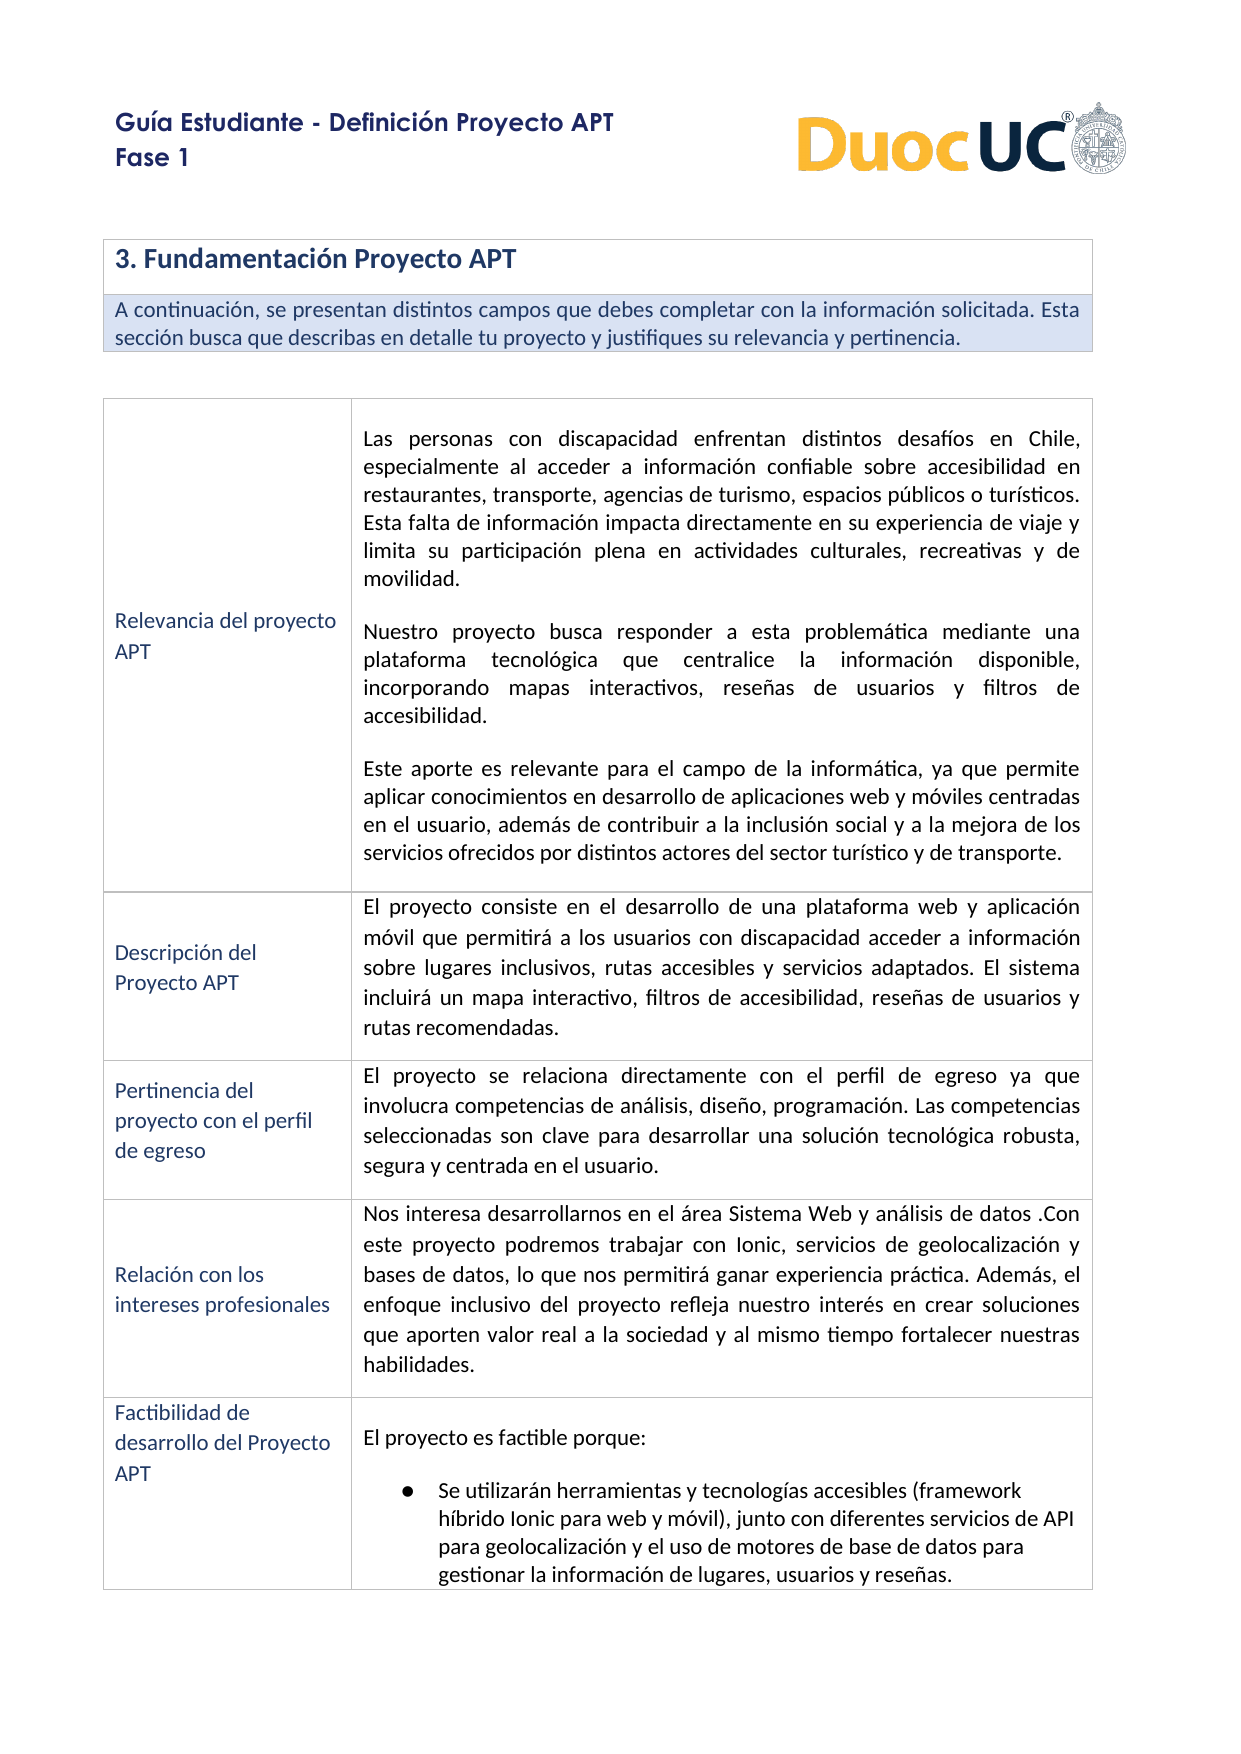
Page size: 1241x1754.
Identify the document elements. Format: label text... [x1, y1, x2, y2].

table_cell Factibilidad de desarrollo del Proyecto APT [104, 1398, 351, 1588]
table_cell Pertinencia del proyecto con el perfil de egreso [104, 1061, 351, 1198]
table_cell Relación con los intereses profesionales [104, 1200, 351, 1397]
table_cell Descripción del Proyecto APT [104, 893, 351, 1060]
table_header Relevancia del proyecto APT [104, 399, 351, 891]
picture [798, 102, 1126, 174]
table_cell El proyecto se relaciona directamente con el perfil de egreso ya que involucra competencias de análisis, diseño, programación. Las competencias seleccionadas son clave para desarrollar una solución tecnológica robusta, segura y centrada en el usuario. [352, 1061, 1092, 1198]
table_header Las personas con discapacidad enfrentan distintos desafíos en Chile, especialmente al acceder a información confiable sobre accesibilidad en restaurantes, transporte, agencias de turismo, espacios públicos o turísticos. Esta falta de información impacta directamente en su experiencia de viaje y limita su participación plena en actividades culturales, recreativas y de movilidad. Nuestro proyecto busca responder a esta problemática mediante una plataforma tecnológica que centralice la información disponible, incorporando mapas interactivos, reseñas de usuarios y filtros de accesibilidad. Este aporte es relevante para el campo de la informática, ya que permite aplicar conocimientos en desarrollo de aplicaciones web y móviles centradas en el usuario, además de contribuir a la inclusión social y a la mejora de los servicios ofrecidos por distintos actores del sector turístico y de transporte. [352, 399, 1092, 891]
table_cell El proyecto consiste en el desarrollo de una plataforma web y aplicación móvil que permitirá a los usuarios con discapacidad acceder a información sobre lugares inclusivos, rutas accesibles y servicios adaptados. El sistema incluirá un mapa interactivo, filtros de accesibilidad, reseñas de usuarios y rutas recomendadas. [352, 893, 1092, 1060]
table_header 3. Fundamentación Proyecto APT [104, 240, 1092, 294]
table_cell A continuación, se presentan distintos campos que debes completar con la información solicitada. Esta sección busca que describas en detalle tu proyecto y justifiques su relevancia y pertinencia. [104, 295, 1092, 351]
table_cell Nos interesa desarrollarnos en el área Sistema Web y análisis de datos .Con este proyecto podremos trabajar con Ionic, servicios de geolocalización y bases de datos, lo que nos permitirá ganar experiencia práctica. Además, el enfoque inclusivo del proyecto refleja nuestro interés en crear soluciones que aporten valor real a la sociedad y al mismo tiempo fortalecer nuestras habilidades. [352, 1200, 1092, 1397]
